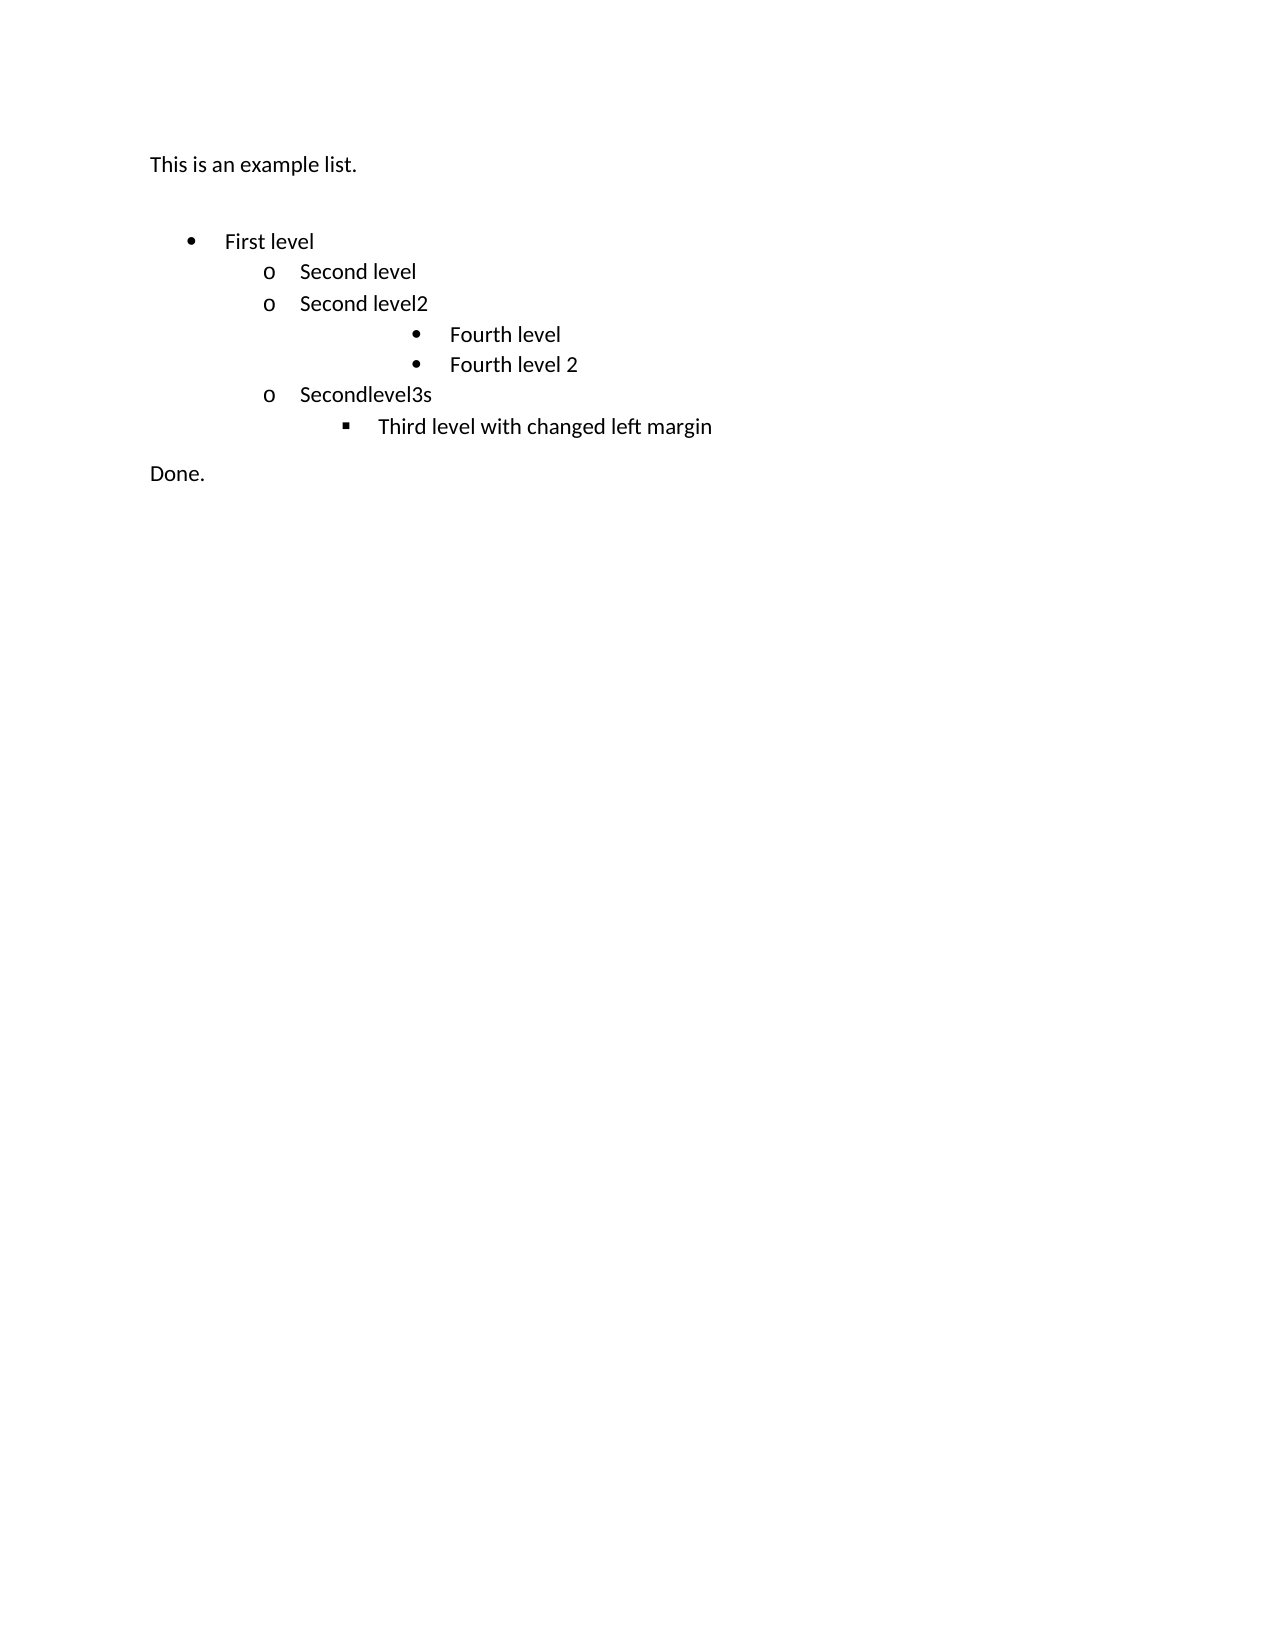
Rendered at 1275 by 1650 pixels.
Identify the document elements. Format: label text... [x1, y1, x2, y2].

list Second level [262, 257, 1125, 286]
list Secondlevel3s [262, 381, 1125, 410]
list First level [187, 227, 1125, 255]
text Done. [150, 459, 1125, 487]
text This is an example list. [150, 150, 1125, 178]
list Fourth level [412, 320, 1125, 348]
list Fourth level 2 [412, 350, 1125, 378]
list Third level with changed left margin [341, 412, 1125, 440]
list Second level2 [262, 289, 1125, 318]
